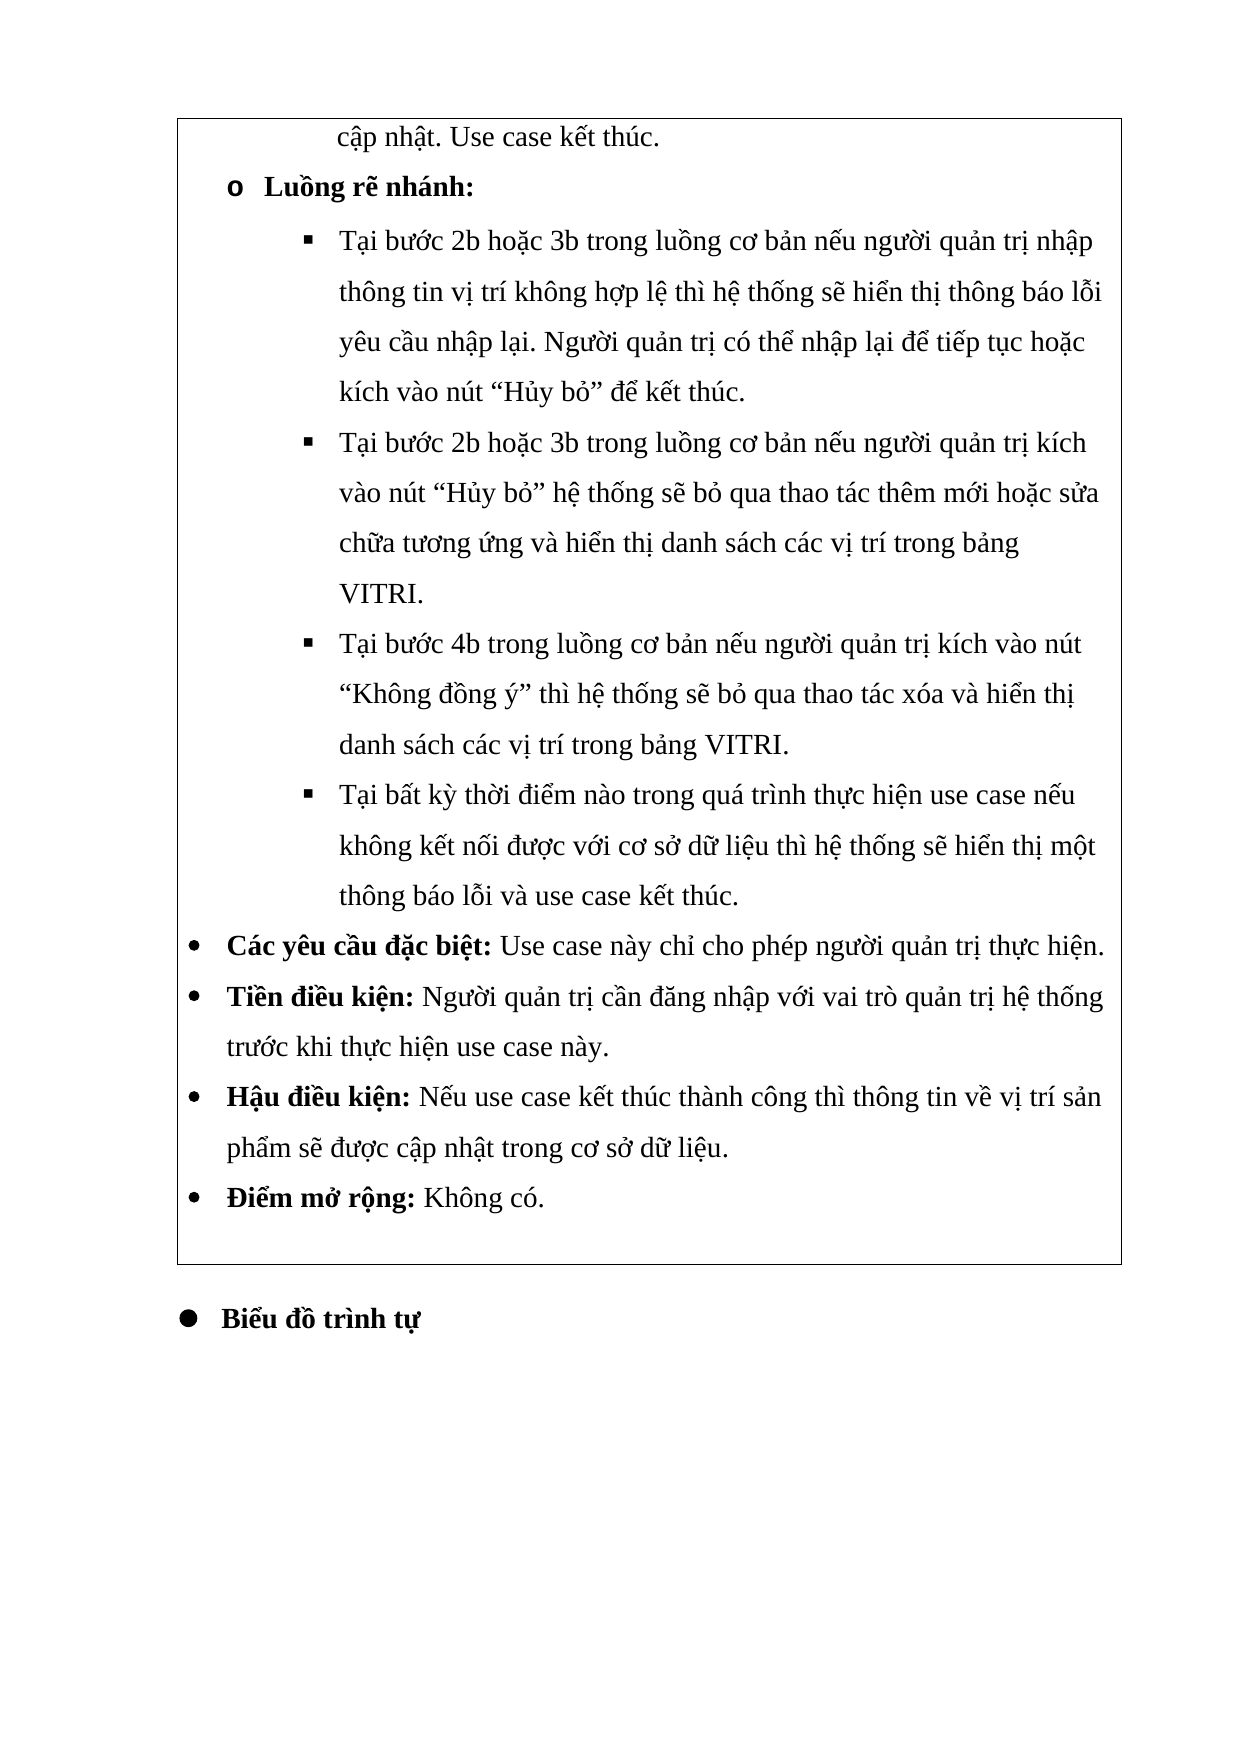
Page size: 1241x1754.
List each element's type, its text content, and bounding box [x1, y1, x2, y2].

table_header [178, 119, 1121, 1264]
list Biểu đồ trình tự [177, 1301, 1122, 1335]
